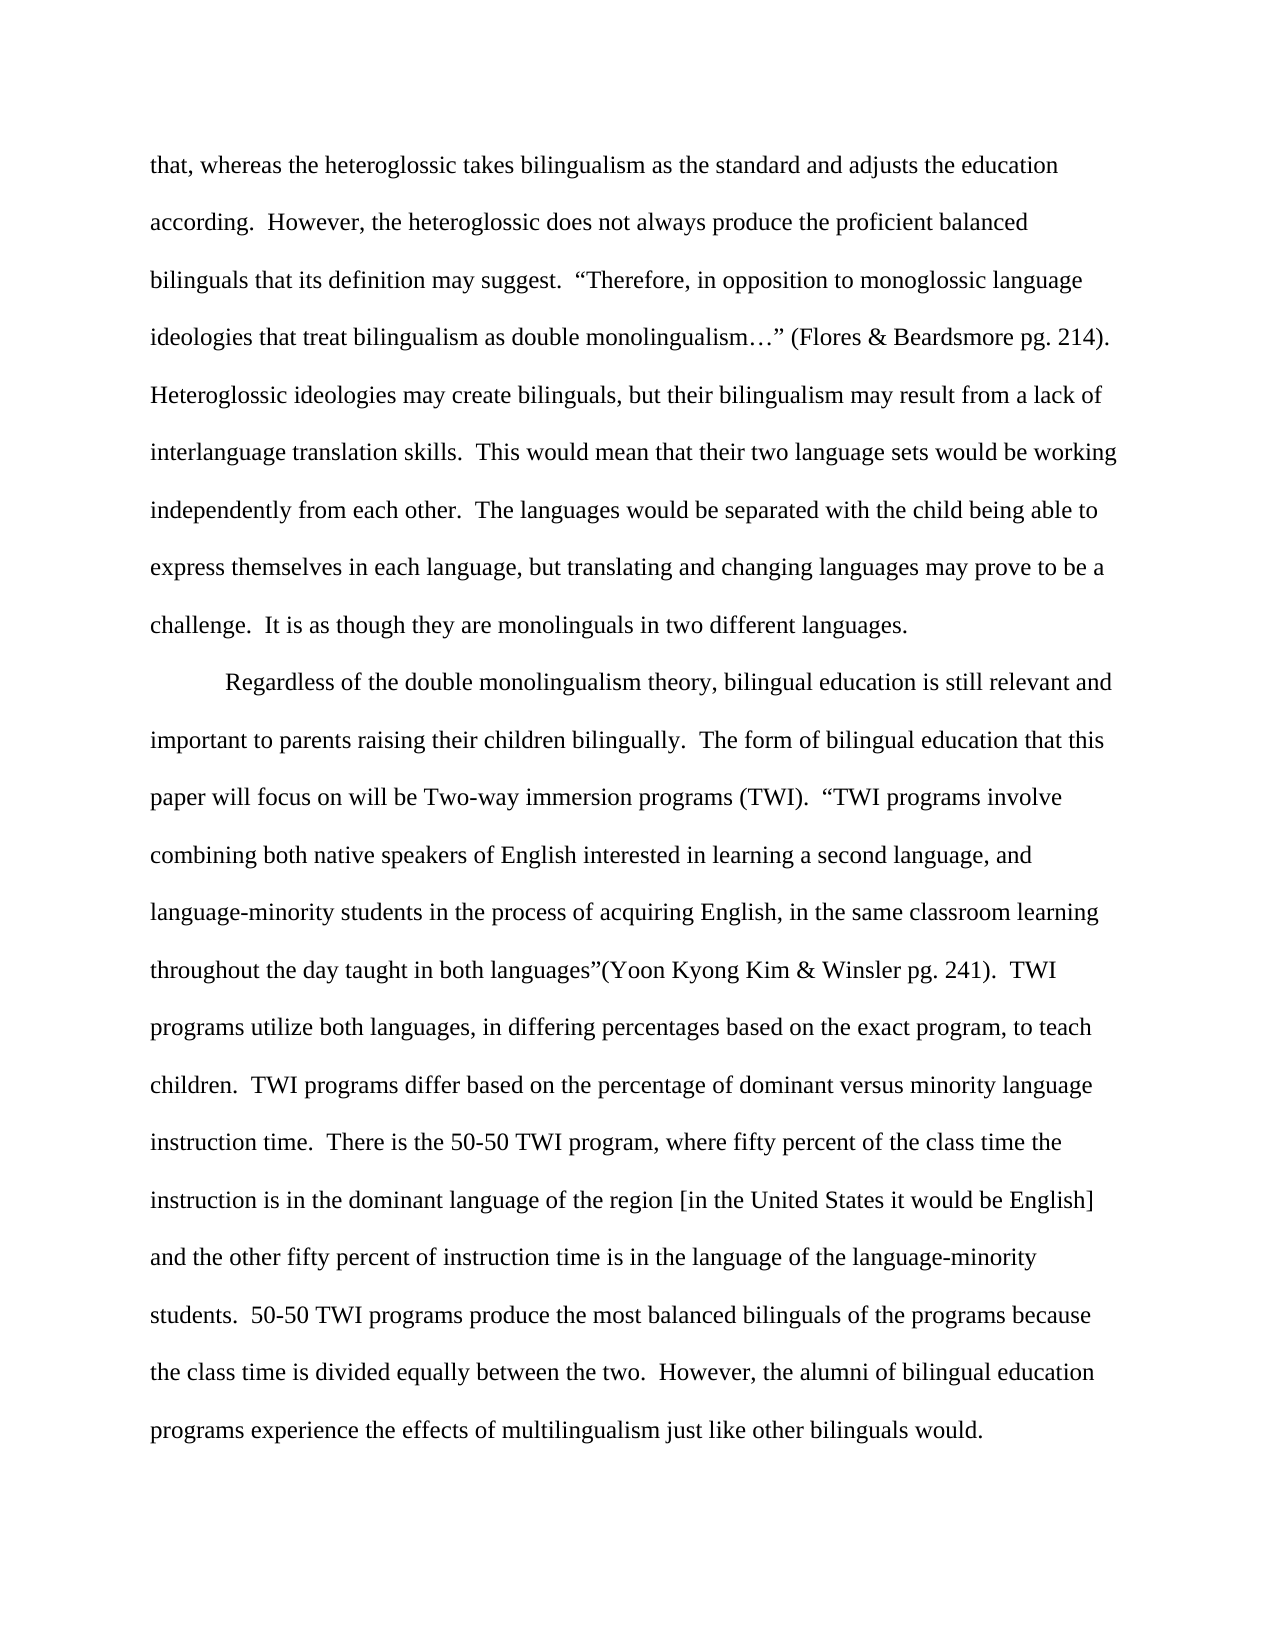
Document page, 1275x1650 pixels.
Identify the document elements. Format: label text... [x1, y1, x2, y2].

text Regardless of the double monolingualism theory, bilingual education is still relevant and important to parents raising their children bilingually. The form of bilingual education that this paper will focus on will be Two-way immersion programs (TWI). “TWI programs involve combining both native speakers of English interested in learning a second language, and language-minority students in the process of acquiring English, in the same classroom learning throughout the day taught in both languages”(Yoon Kyong Kim & Winsler pg. 241). TWI programs utilize both languages, in differing percentages based on the exact program, to teach children. TWI programs differ based on the percentage of dominant versus minority language instruction time. There is the 50-50 TWI program, where fifty percent of the class time the instruction is in the dominant language of the region [in the United States it would be English] and the other fifty percent of instruction time is in the language of the language-minority students. 50-50 TWI programs produce the most balanced bilinguals of the programs because the class time is divided equally between the two. However, the alumni of bilingual education programs experience the effects of multilingualism just like other bilinguals would. [150, 667, 1125, 1444]
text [150, 150, 1125, 639]
